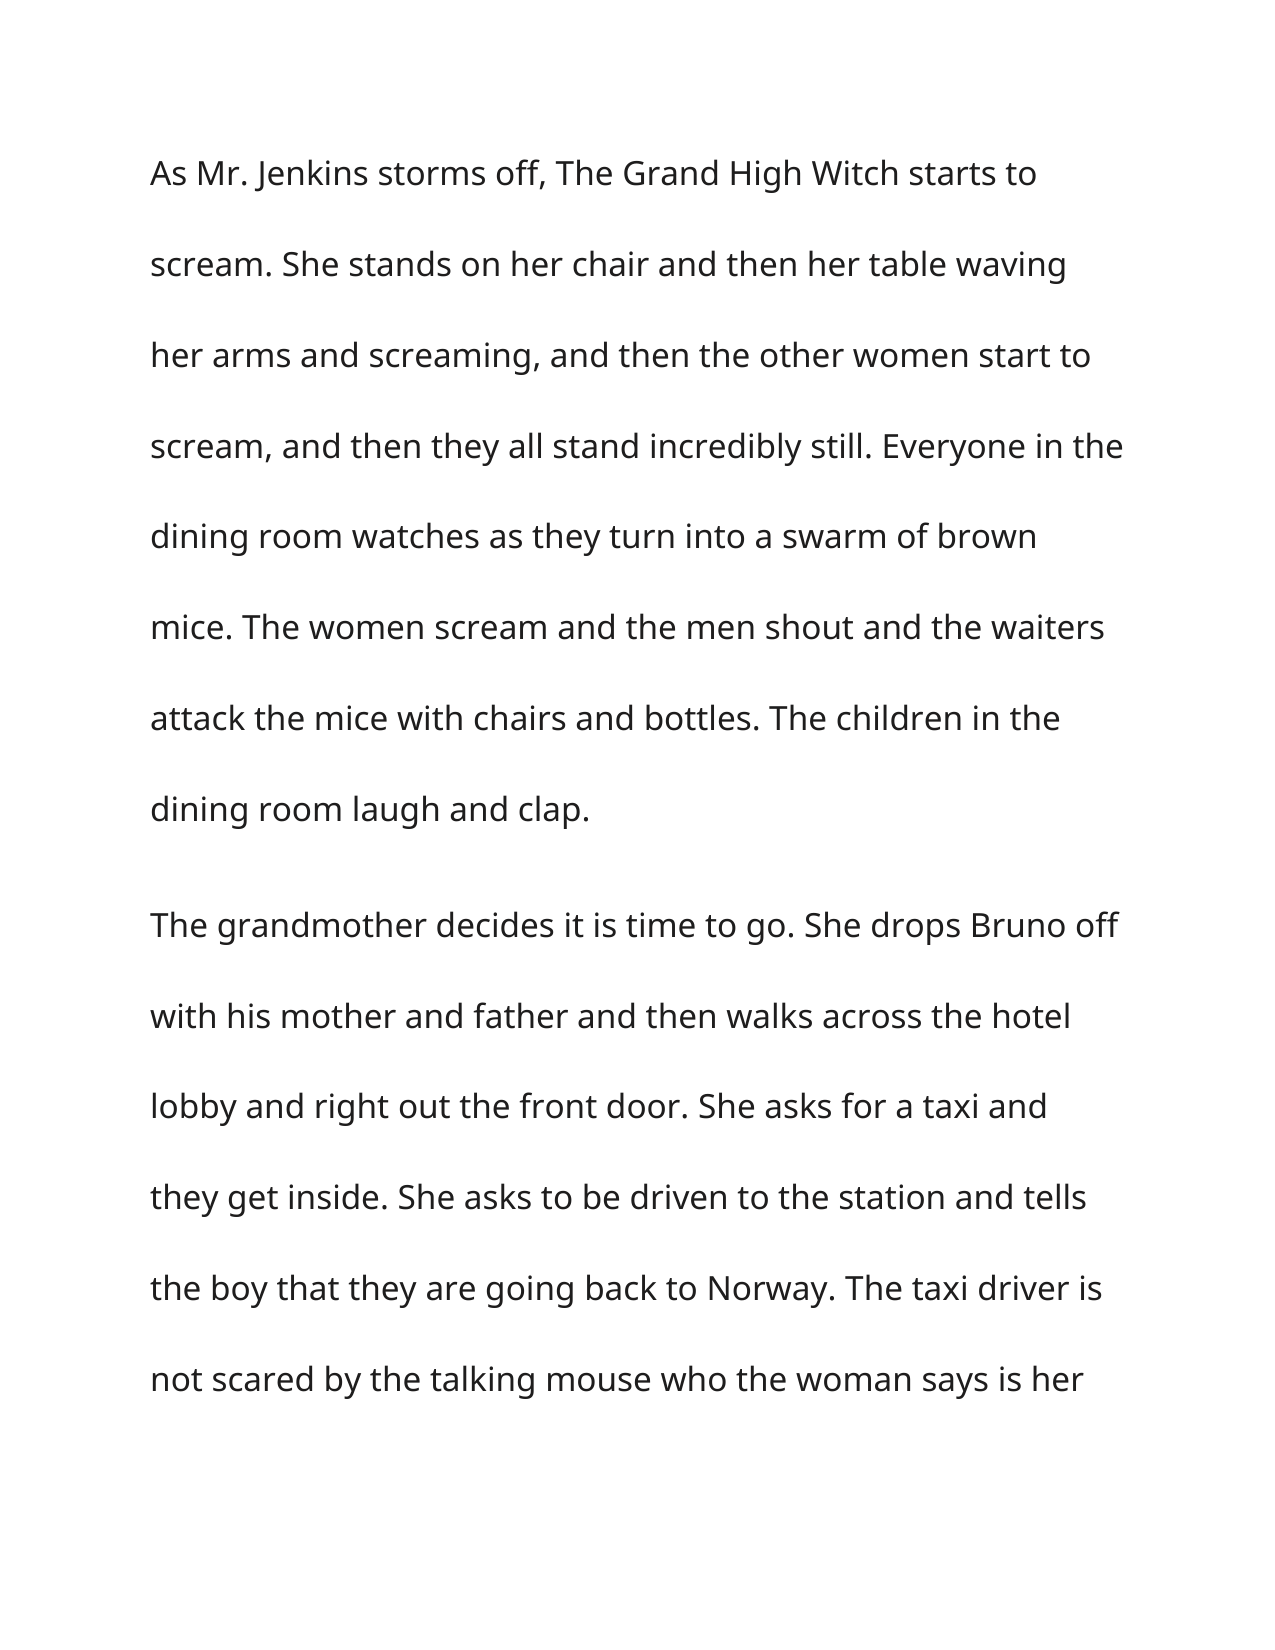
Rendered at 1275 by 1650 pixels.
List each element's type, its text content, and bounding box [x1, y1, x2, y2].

text As Mr. Jenkins storms off, The Grand High Witch starts to scream. She stands on her chair and then her table waving her arms and screaming, and then the other women start to scream, and then they all stand incredibly still. Everyone in the dining room watches as they turn into a swarm of brown mice. The women scream and the men shout and the waiters attack the mice with chairs and bottles. The children in the dining room laugh and clap. [150, 150, 1125, 831]
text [150, 902, 1125, 1401]
